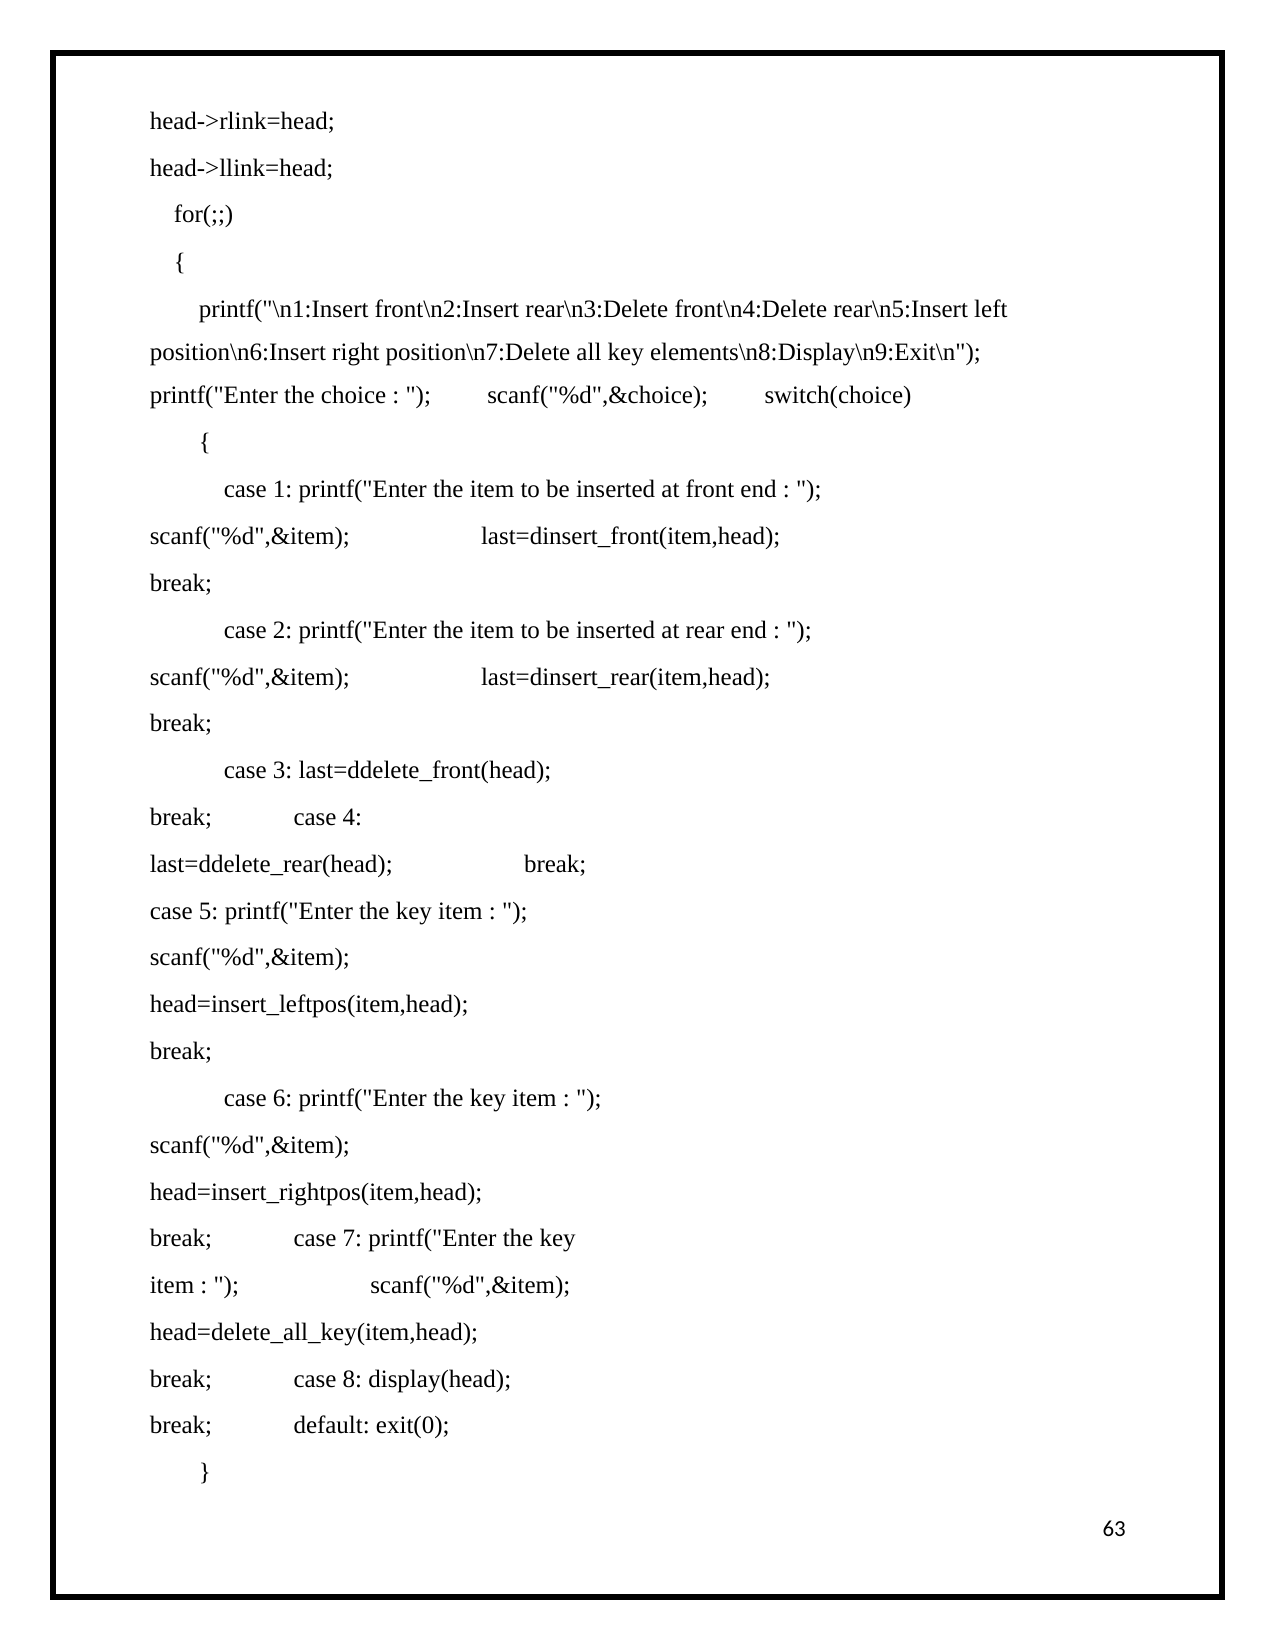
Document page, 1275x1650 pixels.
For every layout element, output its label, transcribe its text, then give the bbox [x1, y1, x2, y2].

text case 3: last=ddelete_front(head); break; case 4: last=ddelete_rear(head); break; case 5: printf("Enter the key item : "); scanf("%d",&item); head=insert_leftpos(item,head); break; [148, 755, 603, 1065]
text case 6: printf("Enter the key item : "); scanf("%d",&item); head=insert_rightpos(item,head); break; case 7: printf("Enter the key item : "); scanf("%d",&item); head=delete_all_key(item,head); break; case 8: display(head); break; default: exit(0); [148, 1083, 607, 1439]
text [148, 106, 378, 182]
text for(;;) [148, 199, 824, 228]
text printf("\n1:Insert front\n2:Insert rear\n3:Delete front\n4:Delete rear\n5:Insert left position\n6:Insert right position\n7:Delete all key elements\n8:Display\n9:Exit\n"); printf("Enter the choice : "); scanf("%d",&choice); switch(choice) [148, 294, 1009, 409]
text { [148, 427, 824, 456]
text case 2: printf("Enter the item to be inserted at rear end : "); scanf("%d",&item); last=dinsert_rear(item,head); break; [148, 615, 813, 737]
text { [148, 247, 824, 276]
text case 1: printf("Enter the item to be inserted at front end : "); scanf("%d",&item); last=dinsert_front(item,head); break; [148, 474, 824, 597]
text } [148, 1457, 824, 1486]
